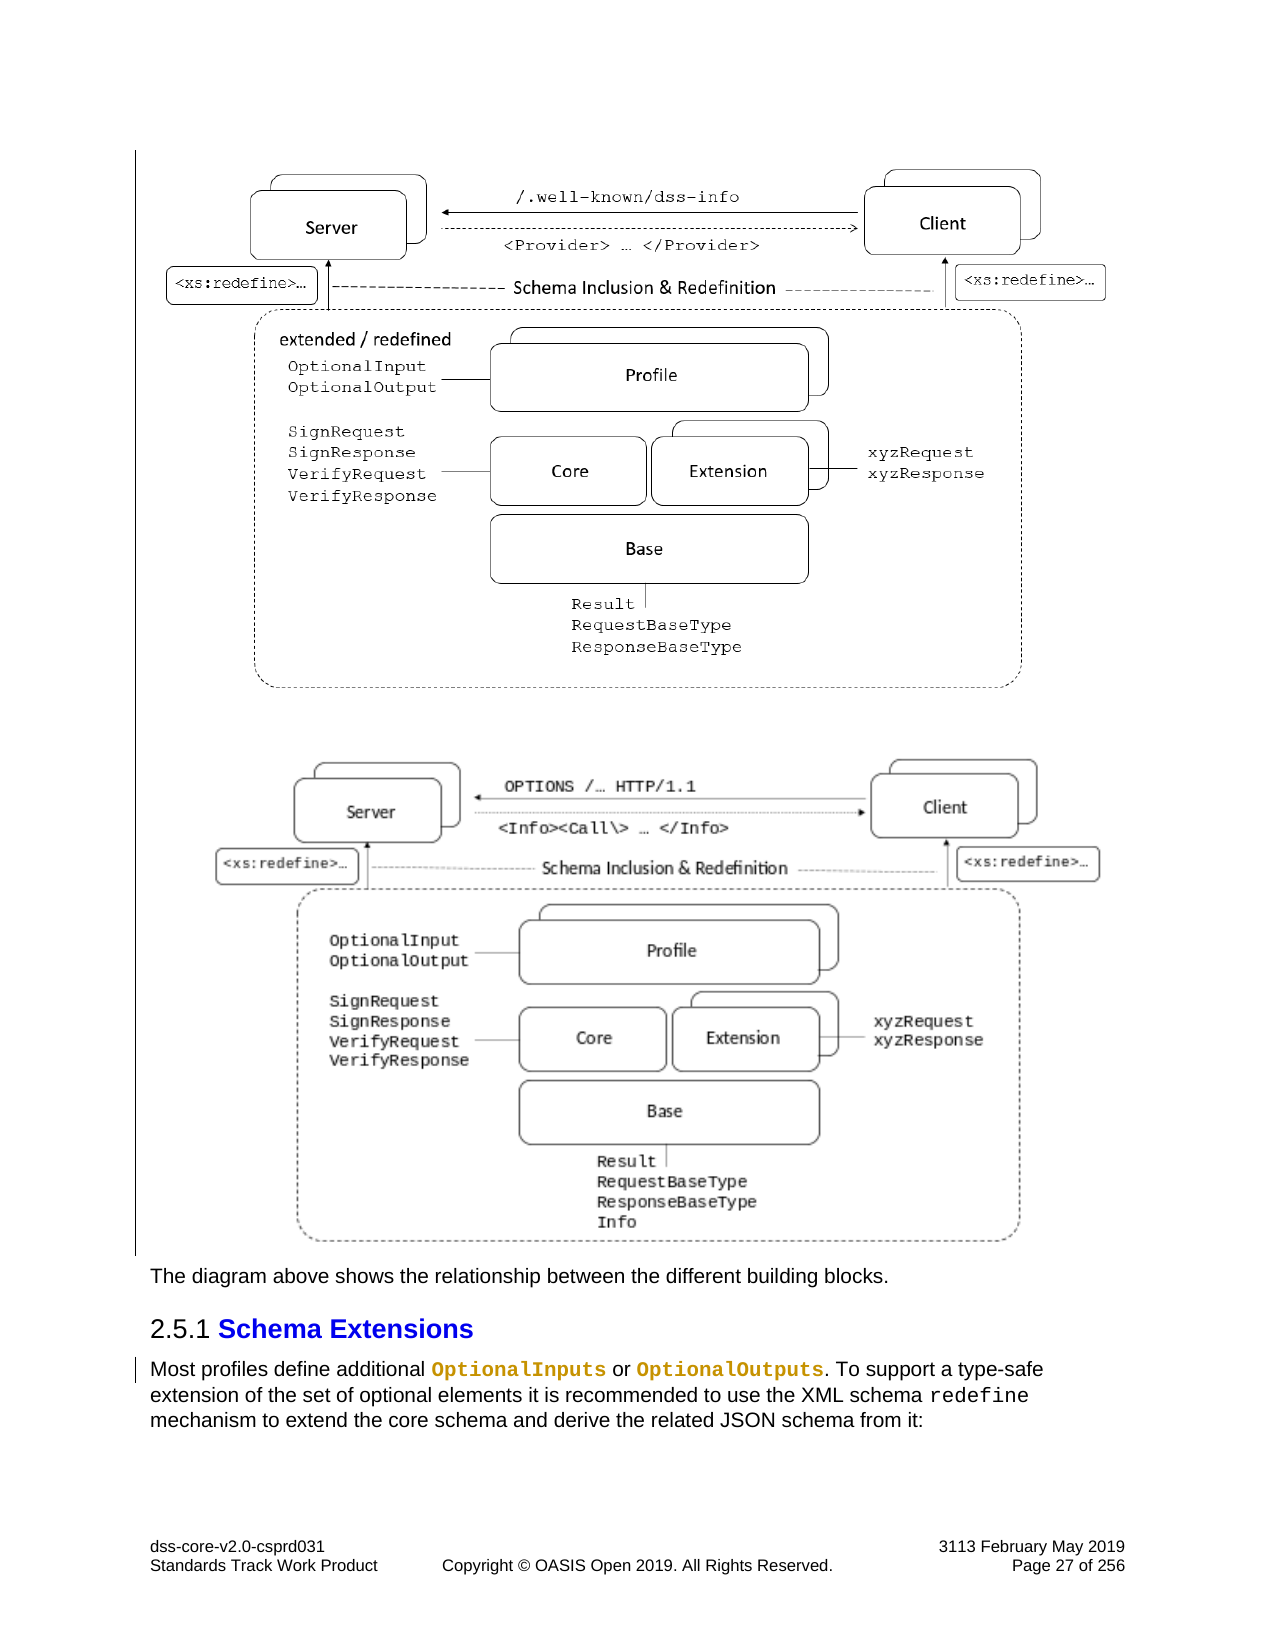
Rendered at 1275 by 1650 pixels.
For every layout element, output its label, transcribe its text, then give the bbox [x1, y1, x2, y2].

subtitle Schema Extensions [150, 1313, 1125, 1344]
picture [150, 150, 1125, 697]
text The diagram above shows the relationship between the different building blocks. [150, 1264, 1125, 1288]
text Most profiles define additional OptionalInputs or OptionalOutputs. To support a type-safe extension of the set of optional elements it is recommended to use the XML schema redefine mechanism to extend the core schema and derive the related JSON schema from it: [150, 1357, 1125, 1432]
